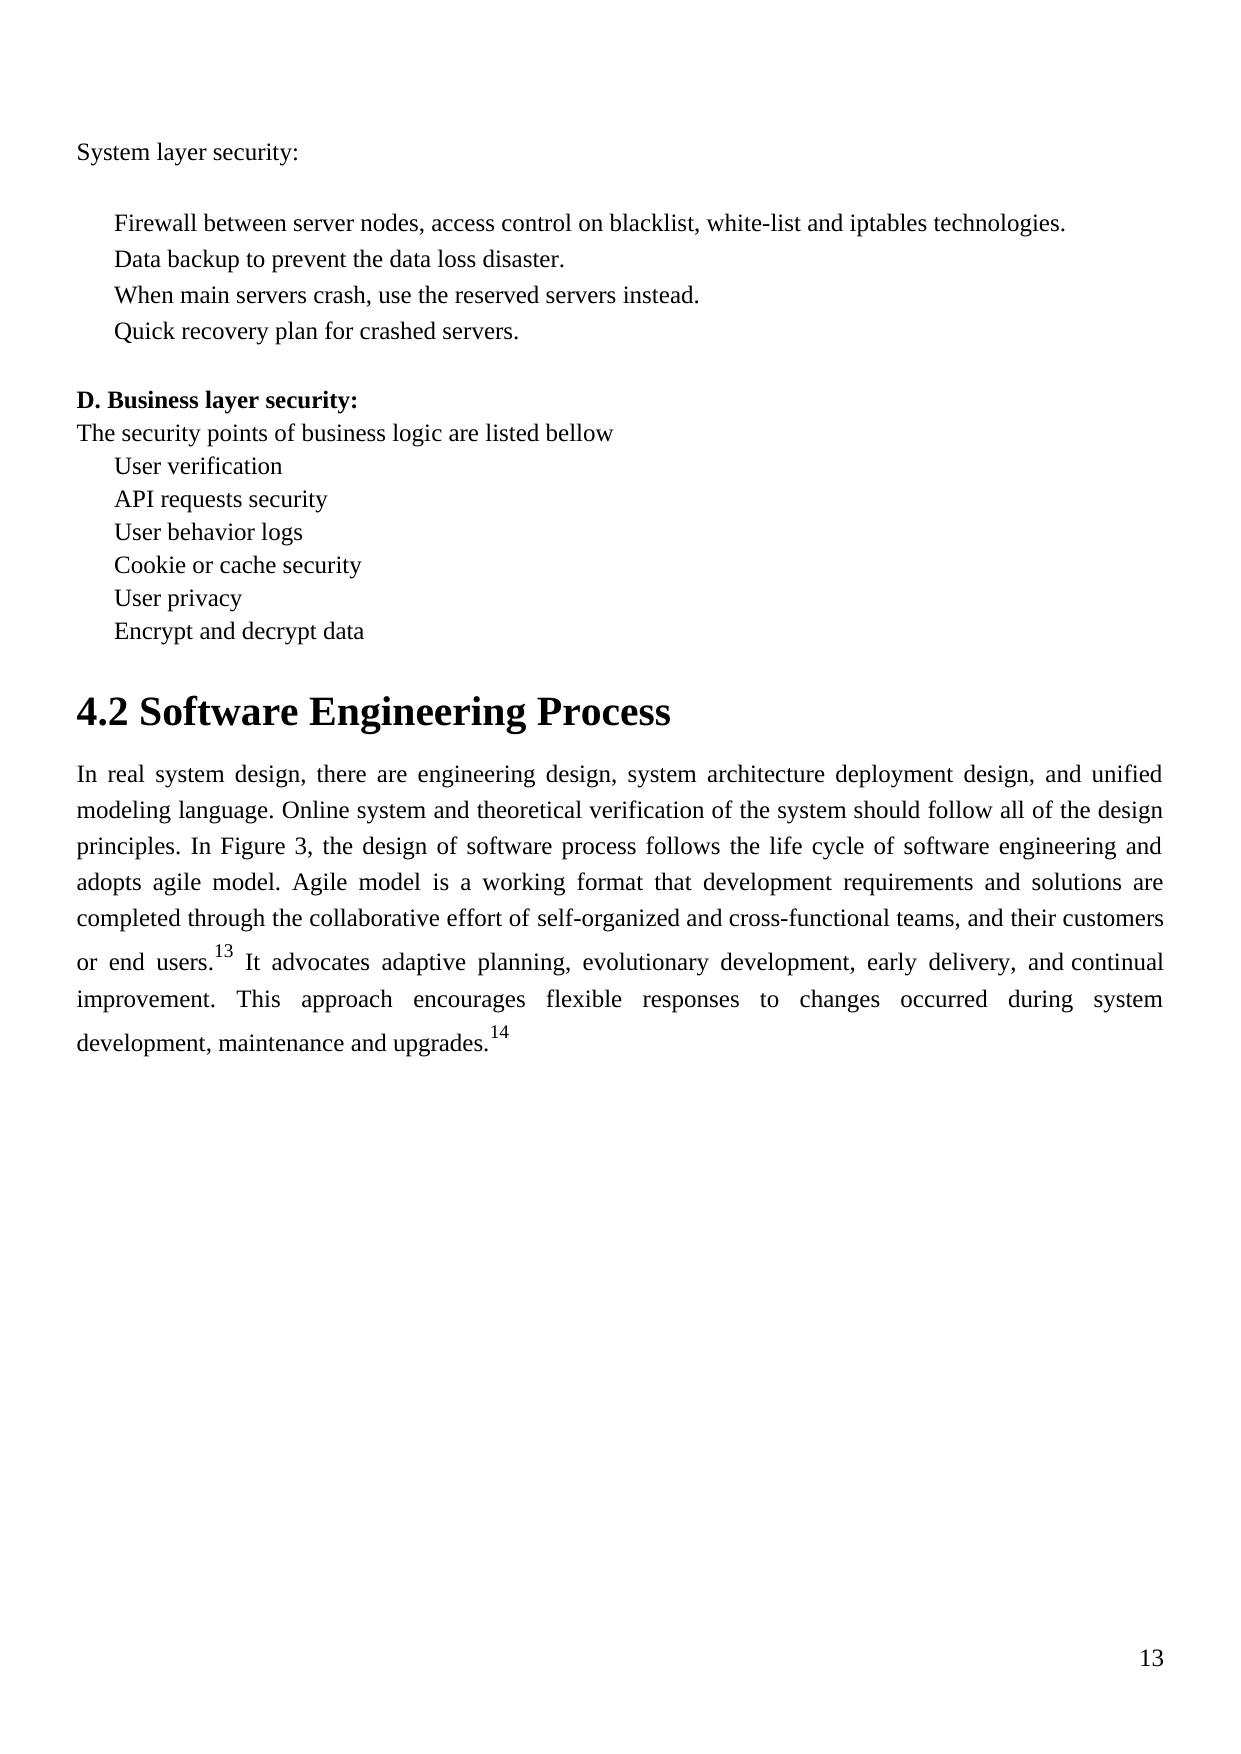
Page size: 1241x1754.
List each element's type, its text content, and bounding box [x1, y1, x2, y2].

text Encrypt and decrypt data [114, 616, 1164, 645]
text When main servers crash, use the reserved servers instead. [114, 280, 1164, 309]
text User behavior logs [114, 517, 1164, 546]
subtitle 4.2 Software Engineering Process [76, 687, 1164, 735]
text User verification [114, 451, 1164, 480]
text Firewall between server nodes, access control on blacklist, white-list and iptables technologies. [114, 208, 1164, 237]
text User privacy [114, 583, 1164, 612]
text API requests security [114, 484, 1164, 513]
text Data backup to prevent the data loss disaster. [114, 244, 1164, 273]
text Cookie or cache security [114, 550, 1164, 579]
text System layer security: [76, 137, 1164, 165]
text The security points of business logic are listed bellow [76, 418, 1164, 447]
text In real system design, there are engineering design, system architecture deployment design, and unified modeling language. Online system and theoretical verification of the system should follow all of the design principles. In Figure 3, the design of software process follows the life cycle of software engineering and adopts agile model. Agile model is a working format that development requirements and solutions are completed through the collaborative effort of self-organized and cross-functional teams, and their customers or end users. It advocates adaptive planning, evolutionary development, early delivery, and continual improvement. This approach encourages flexible responses to changes occurred during system development, maintenance and upgrades. [76, 759, 1164, 1059]
list Business layer security: [76, 385, 1164, 414]
text Quick recovery plan for crashed servers. [114, 316, 1164, 345]
